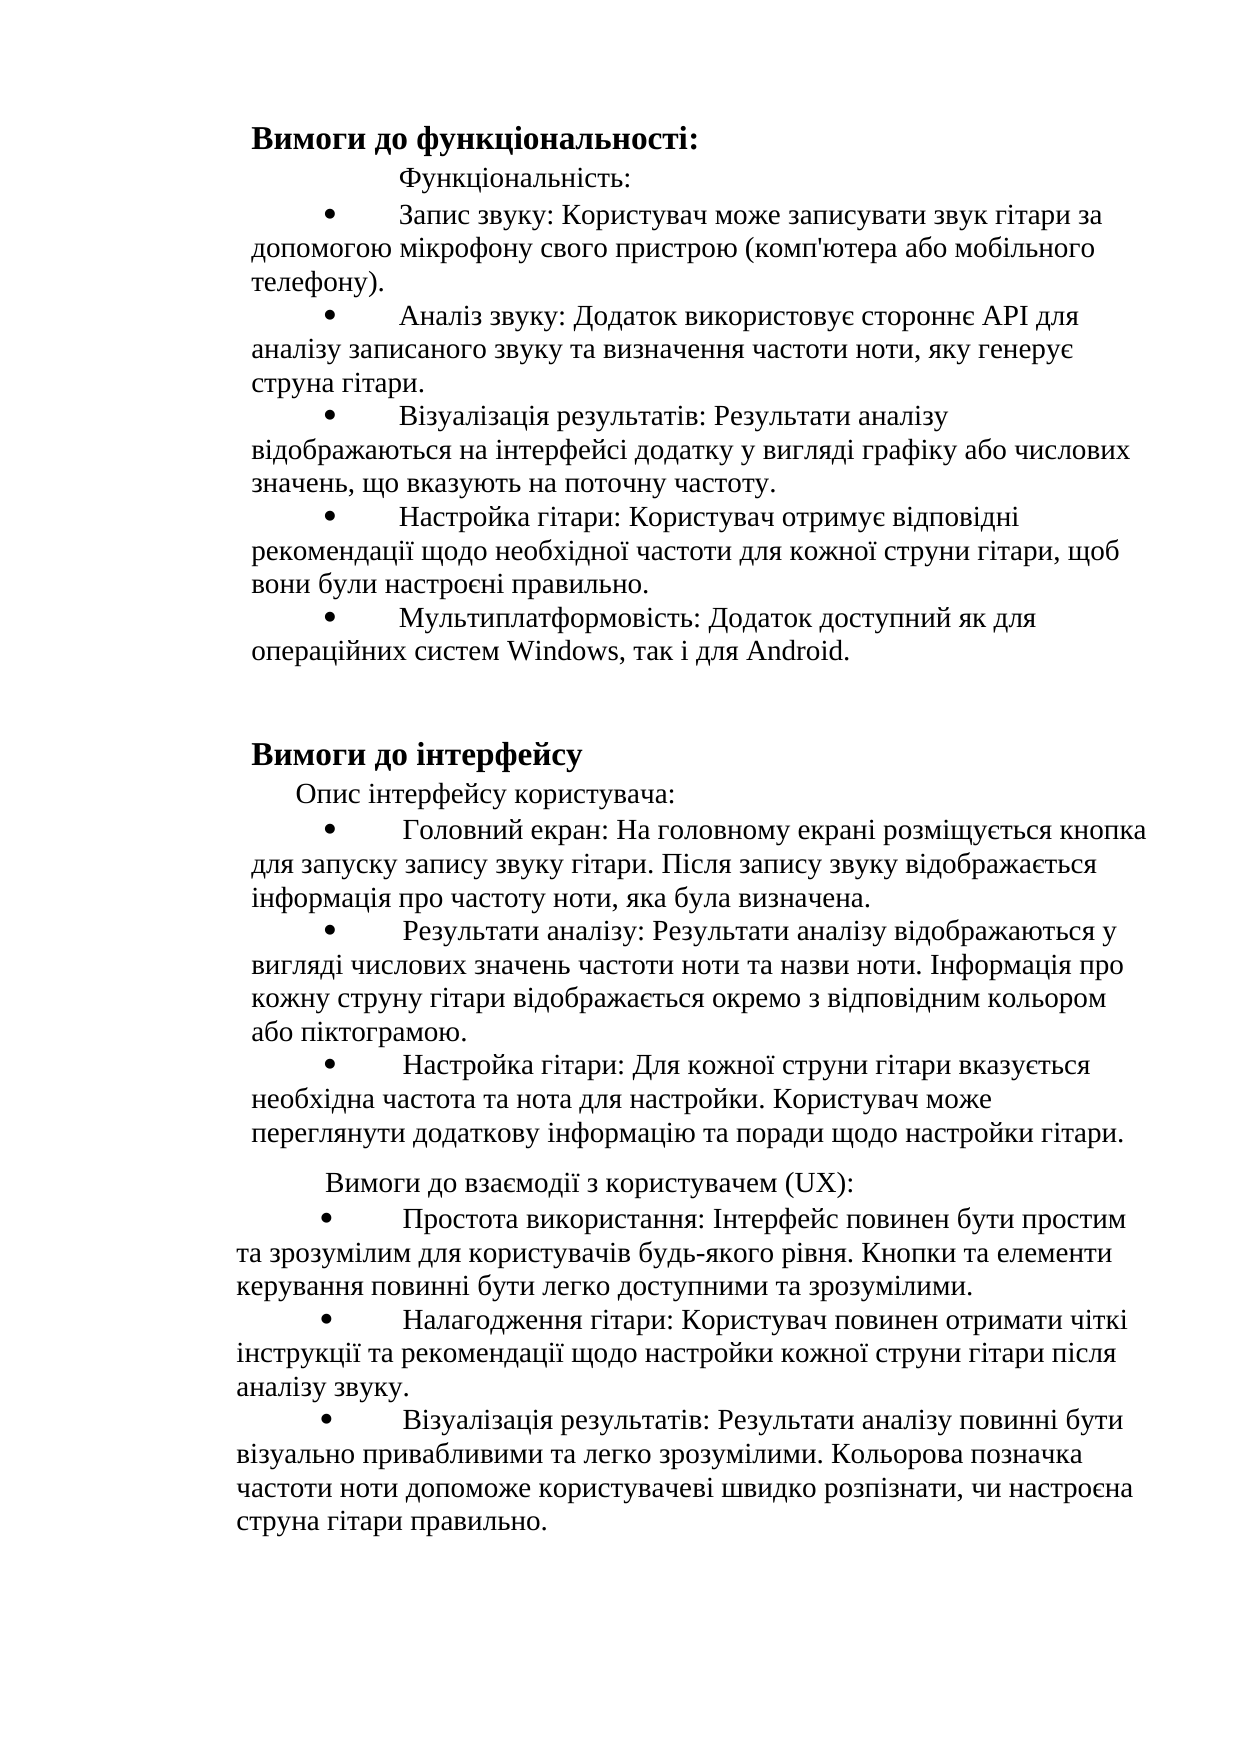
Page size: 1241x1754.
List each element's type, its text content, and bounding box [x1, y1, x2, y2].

subtitle Вимоги до інтерфейсу [177, 734, 1152, 772]
list Результати аналізу: Результати аналізу відображаються у вигляді числових значень частоти ноти та назви ноти. Інформація про кожну струну гітари відображається окремо з відповідним кольором або піктограмою. [251, 913, 1152, 1047]
list Аналіз звуку: Додаток використовує стороннє API для аналізу записаного звуку та визначення частоти ноти, яку генерує струна гітари. [251, 298, 1152, 398]
list Мультиплатформовість: Додаток доступний як для операційних систем Windows, так і для Android. [251, 600, 1152, 667]
subtitle Опис інтерфейсу користувача: [295, 776, 1152, 810]
subtitle Вимоги до функціональності: [177, 118, 1152, 156]
list Візуалізація результатів: Результати аналізу відображаються на інтерфейсі додатку у вигляді графіку або числових значень, що вказують на поточну частоту. [251, 398, 1152, 499]
subtitle Функціональність: [325, 161, 1152, 194]
list Головний екран: На головному екрані розміщується кнопка для запуску запису звуку гітари. Після запису звуку відображається інформація про частоту ноти, яка була визначена. [251, 812, 1152, 913]
list Візуалізація результатів: Результати аналізу повинні бути візуально привабливими та легко зрозумілими. Кольорова позначка частоти ноти допоможе користувачеві швидко розпізнати, чи настроєна струна гітари правильно. [236, 1402, 1152, 1537]
list Простота використання: Інтерфейс повинен бути простим та зрозумілим для користувачів будь-якого рівня. Кнопки та елементи керування повинні бути легко доступними та зрозумілими. [236, 1201, 1152, 1302]
list Налагодження гітари: Користувач повинен отримати чіткі інструкції та рекомендації щодо настройки кожної струни гітари після аналізу звуку. [236, 1302, 1152, 1402]
list Настройка гітари: Для кожної струни гітари вказується необхідна частота та нота для настройки. Користувач може переглянути додаткову інформацію та поради щодо настройки гітари. [251, 1047, 1152, 1148]
list Настройка гітари: Користувач отримує відповідні рекомендації щодо необхідної частоти для кожної струни гітари, щоб вони були настроєні правильно. [251, 499, 1152, 600]
subtitle Вимоги до взаємодії з користувачем (UX): [325, 1165, 1152, 1198]
list Запис звуку: Користувач може записувати звук гітари за допомогою мікрофону свого пристрою (комп'ютера або мобільного телефону). [251, 197, 1152, 298]
